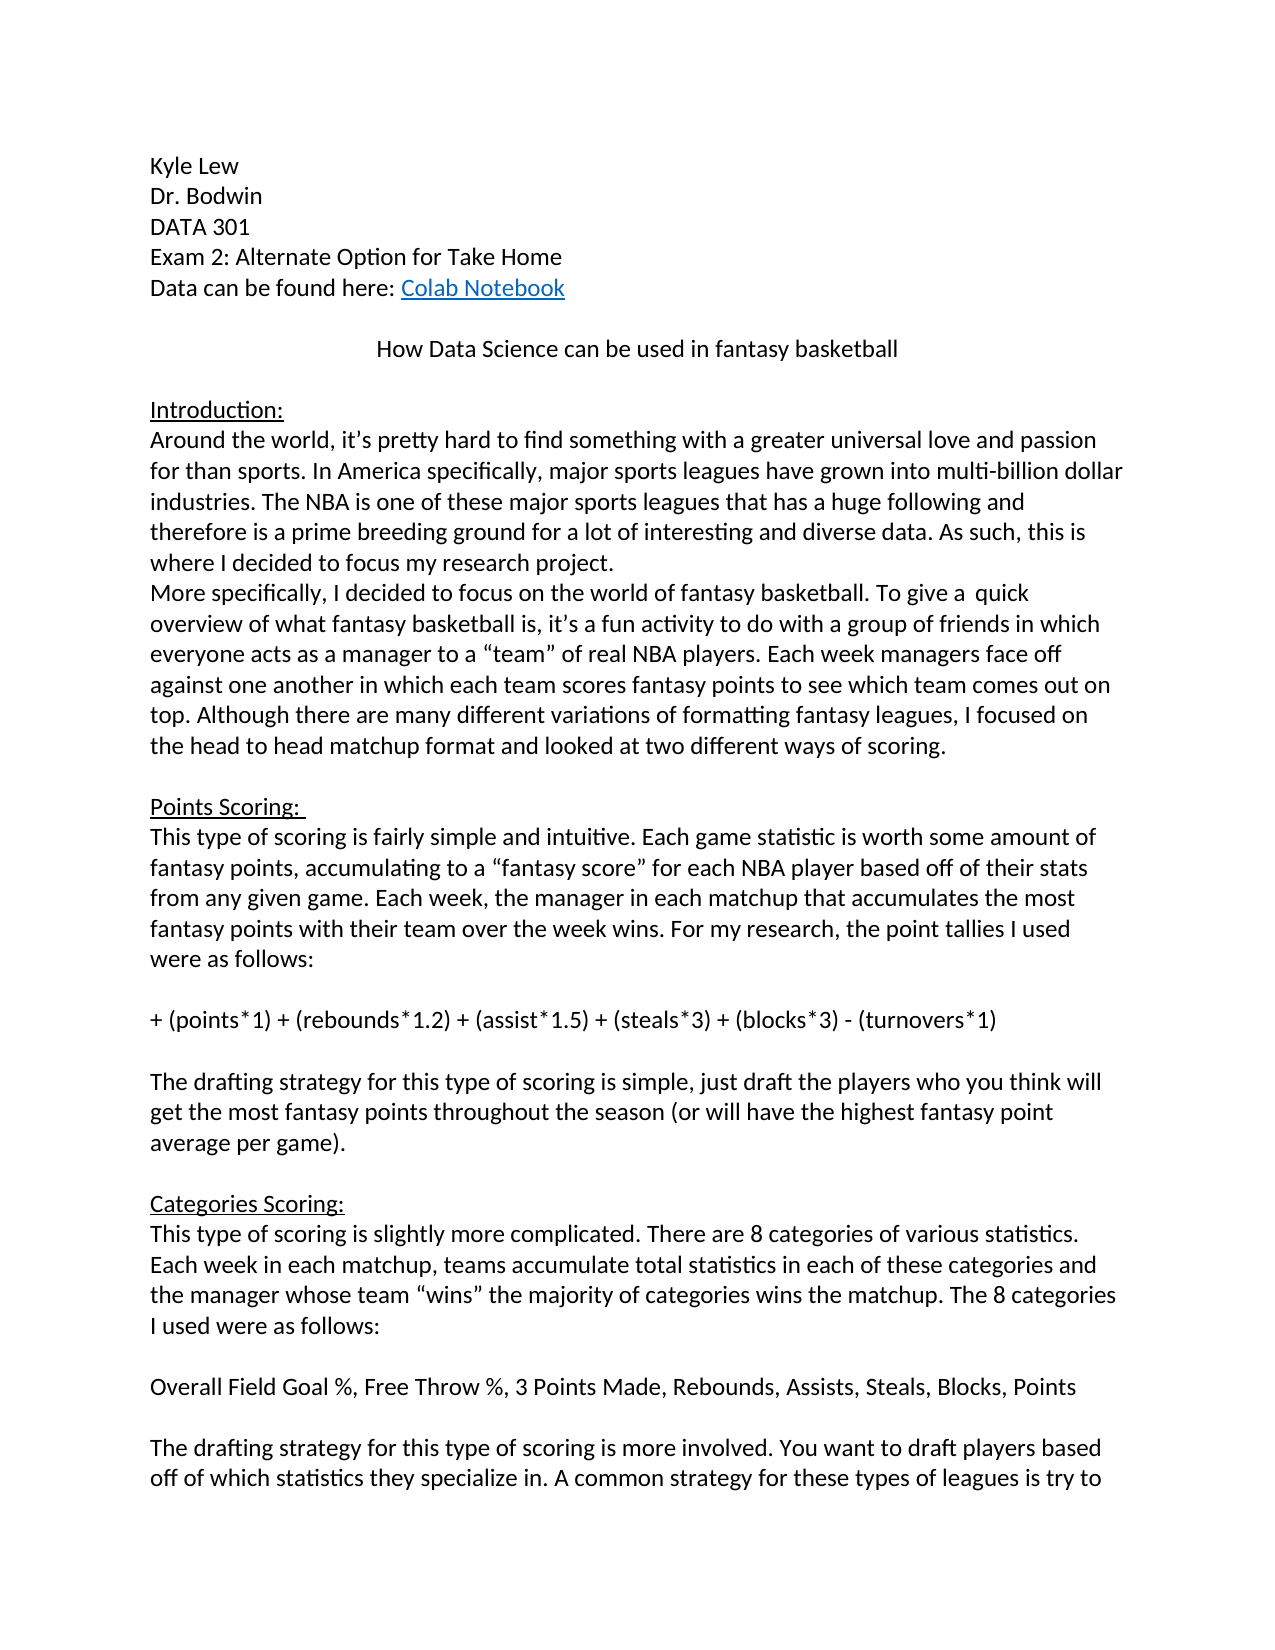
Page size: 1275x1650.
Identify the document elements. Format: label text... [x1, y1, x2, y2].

text Categories Scoring: [150, 1188, 1125, 1218]
text Data can be found here: Colab Notebook [150, 272, 1125, 303]
text Kyle Lew [150, 150, 1125, 181]
text Introduction: [150, 394, 1125, 425]
text The drafting strategy for this type of scoring is simple, just draft the players who you think will get the most fantasy points throughout the season (or will have the highest fantasy point average per game). [150, 1066, 1125, 1157]
text This type of scoring is fairly simple and intuitive. Each game statistic is worth some amount of fantasy points, accumulating to a “fantasy score” for each NBA player based off of their stats from any given game. Each week, the manager in each matchup that accumulates the most fantasy points with their team over the week wins. For my research, the point tallies I used were as follows: [150, 821, 1125, 974]
text Exam 2: Alternate Option for Take Home [150, 242, 1125, 272]
text Overall Field Goal %, Free Throw %, 3 Points Made, Rebounds, Assists, Steals, Blocks, Points [150, 1371, 1125, 1401]
text More specifically, I decided to focus on the world of fantasy basketball. To give a quick overview of what fantasy basketball is, it’s a fun activity to do with a group of friends in which everyone acts as a manager to a “team” of real NBA players. Each week managers face off against one another in which each team scores fantasy points to see which team comes out on top. Although there are many different variations of formatting fantasy leagues, I focused on the head to head matchup format and looked at two different ways of scoring. [150, 577, 1125, 760]
text Points Scoring: [150, 791, 1125, 821]
text DATA 301 [150, 211, 1125, 242]
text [150, 1432, 1125, 1493]
text Dr. Bodwin [150, 181, 1125, 211]
text Around the world, it’s pretty hard to find something with a greater universal love and passion for than sports. In America specifically, major sports leagues have grown into multi-billion dollar industries. The NBA is one of these major sports leagues that has a huge following and therefore is a prime breeding ground for a lot of interesting and diverse data. As such, this is where I decided to focus my research project. [150, 425, 1125, 577]
text This type of scoring is slightly more complicated. There are 8 categories of various statistics. Each week in each matchup, teams accumulate total statistics in each of these categories and the manager whose team “wins” the majority of categories wins the matchup. The 8 categories I used were as follows: [150, 1218, 1125, 1340]
text How Data Science can be used in fantasy basketball [150, 333, 1125, 364]
text + (points*1) + (rebounds*1.2) + (assist*1.5) + (steals*3) + (blocks*3) - (turnovers*1) [150, 1004, 1125, 1035]
